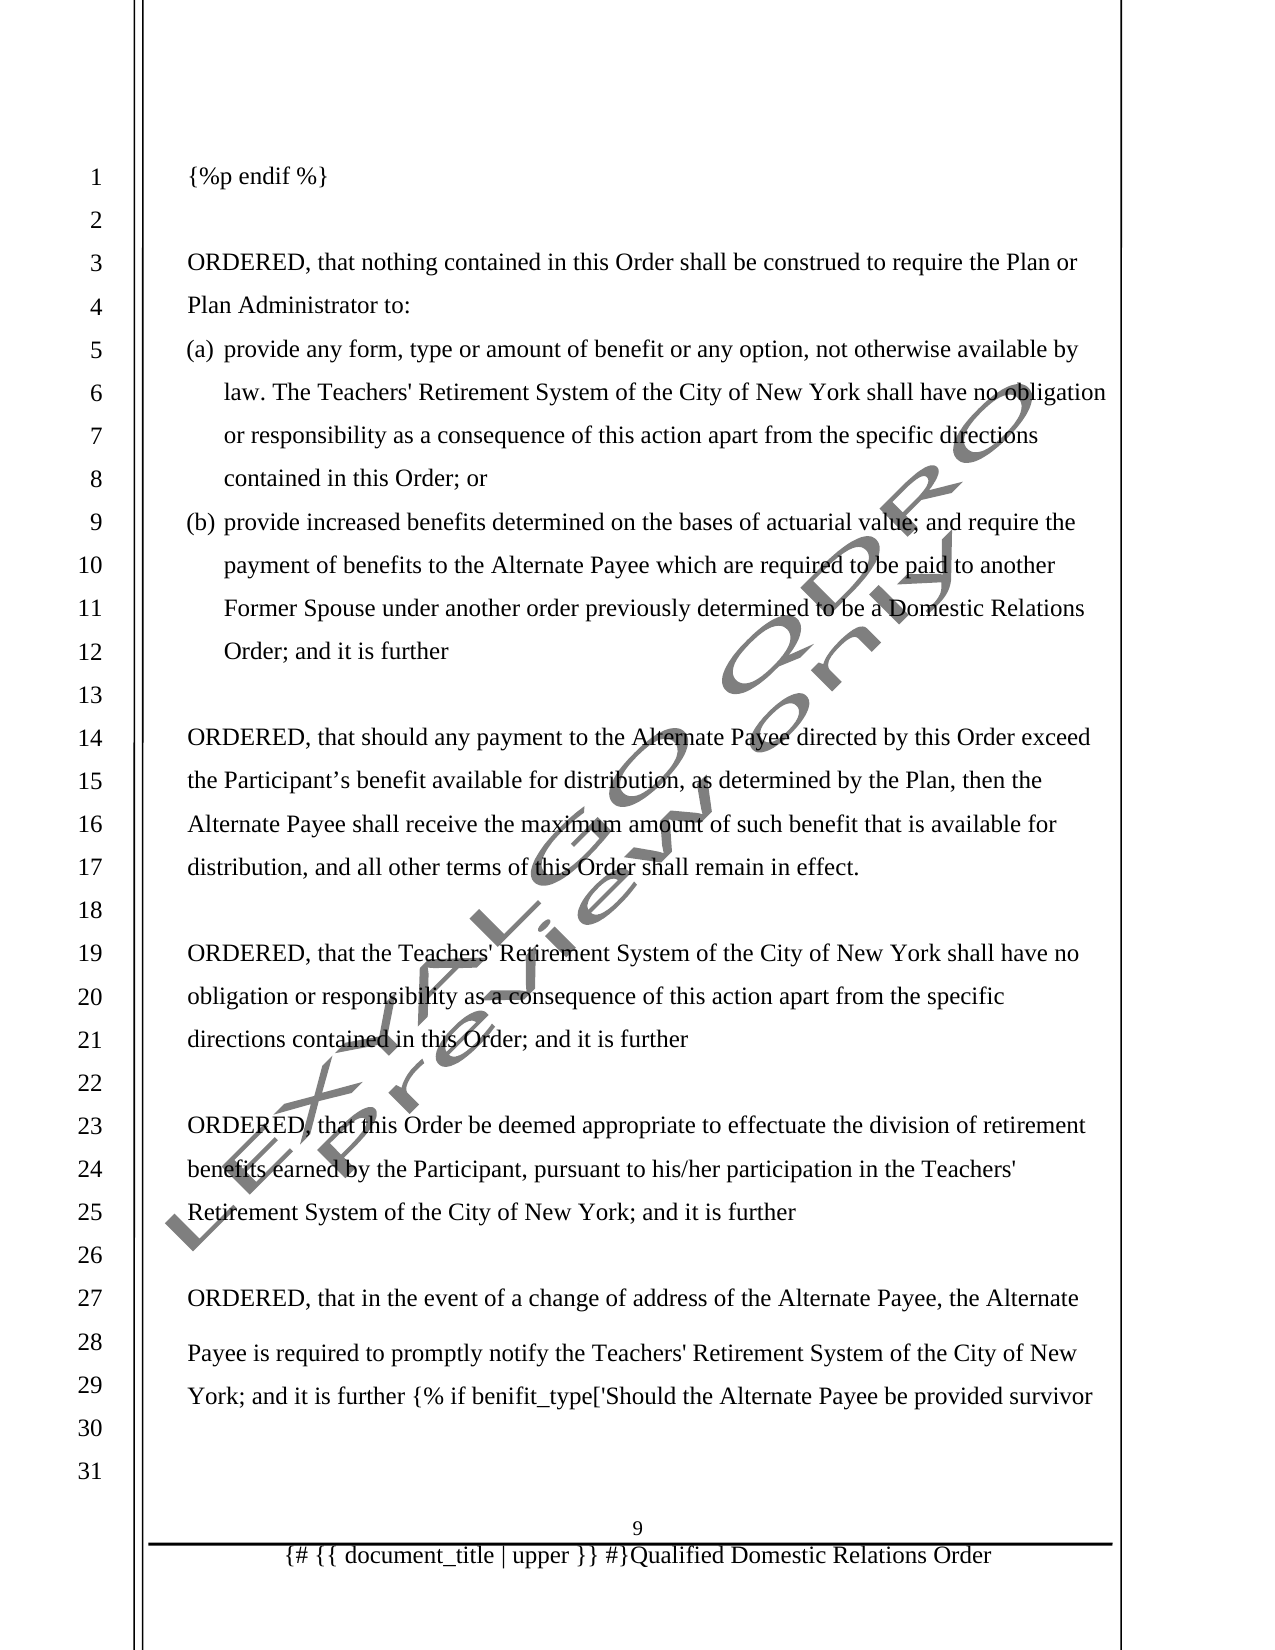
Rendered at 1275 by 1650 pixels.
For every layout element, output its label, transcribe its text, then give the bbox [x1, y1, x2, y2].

text ORDERED, that this Order be deemed appropriate to effectuate the division of retirement benefits earned by the Participant, pursuant to his/her participation in the Teachers' Retirement System of the City of New York; and it is further [187, 1111, 1106, 1226]
list provide increased benefits determined on the bases of actuarial value; and require the payment of benefits to the Alternate Payee which are required to be paid to another Former Spouse under another order previously determined to be a Domestic Relations Order; and it is further [186, 507, 1106, 665]
list provide any form, type or amount of benefit or any option, not otherwise available by law. The Teachers' Retirement System of the City of New York shall have no obligation or responsibility as a consequence of this action apart from the specific directions contained in this Order; or [186, 334, 1106, 492]
text ORDERED, that the Teachers' Retirement System of the City of New York shall have no obligation or responsibility as a consequence of this action apart from the specific directions contained in this Order; and it is further [187, 938, 1106, 1053]
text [187, 1338, 1106, 1410]
text ORDERED, that in the event of a change of address of the Alternate Payee, the Alternate [187, 1283, 1106, 1312]
text {%p endif %} [187, 161, 1106, 190]
text ORDERED, that nothing contained in this Order shall be construed to require the Plan or Plan Administrator to: [187, 247, 1106, 319]
text ORDERED, that should any payment to the Alternate Payee directed by this Order exceed the Participant’s benefit available for distribution, as determined by the Plan, then the Alternate Payee shall receive the maximum amount of such benefit that is available for distribution, and all other terms of this Order shall remain in effect. [187, 722, 1106, 881]
